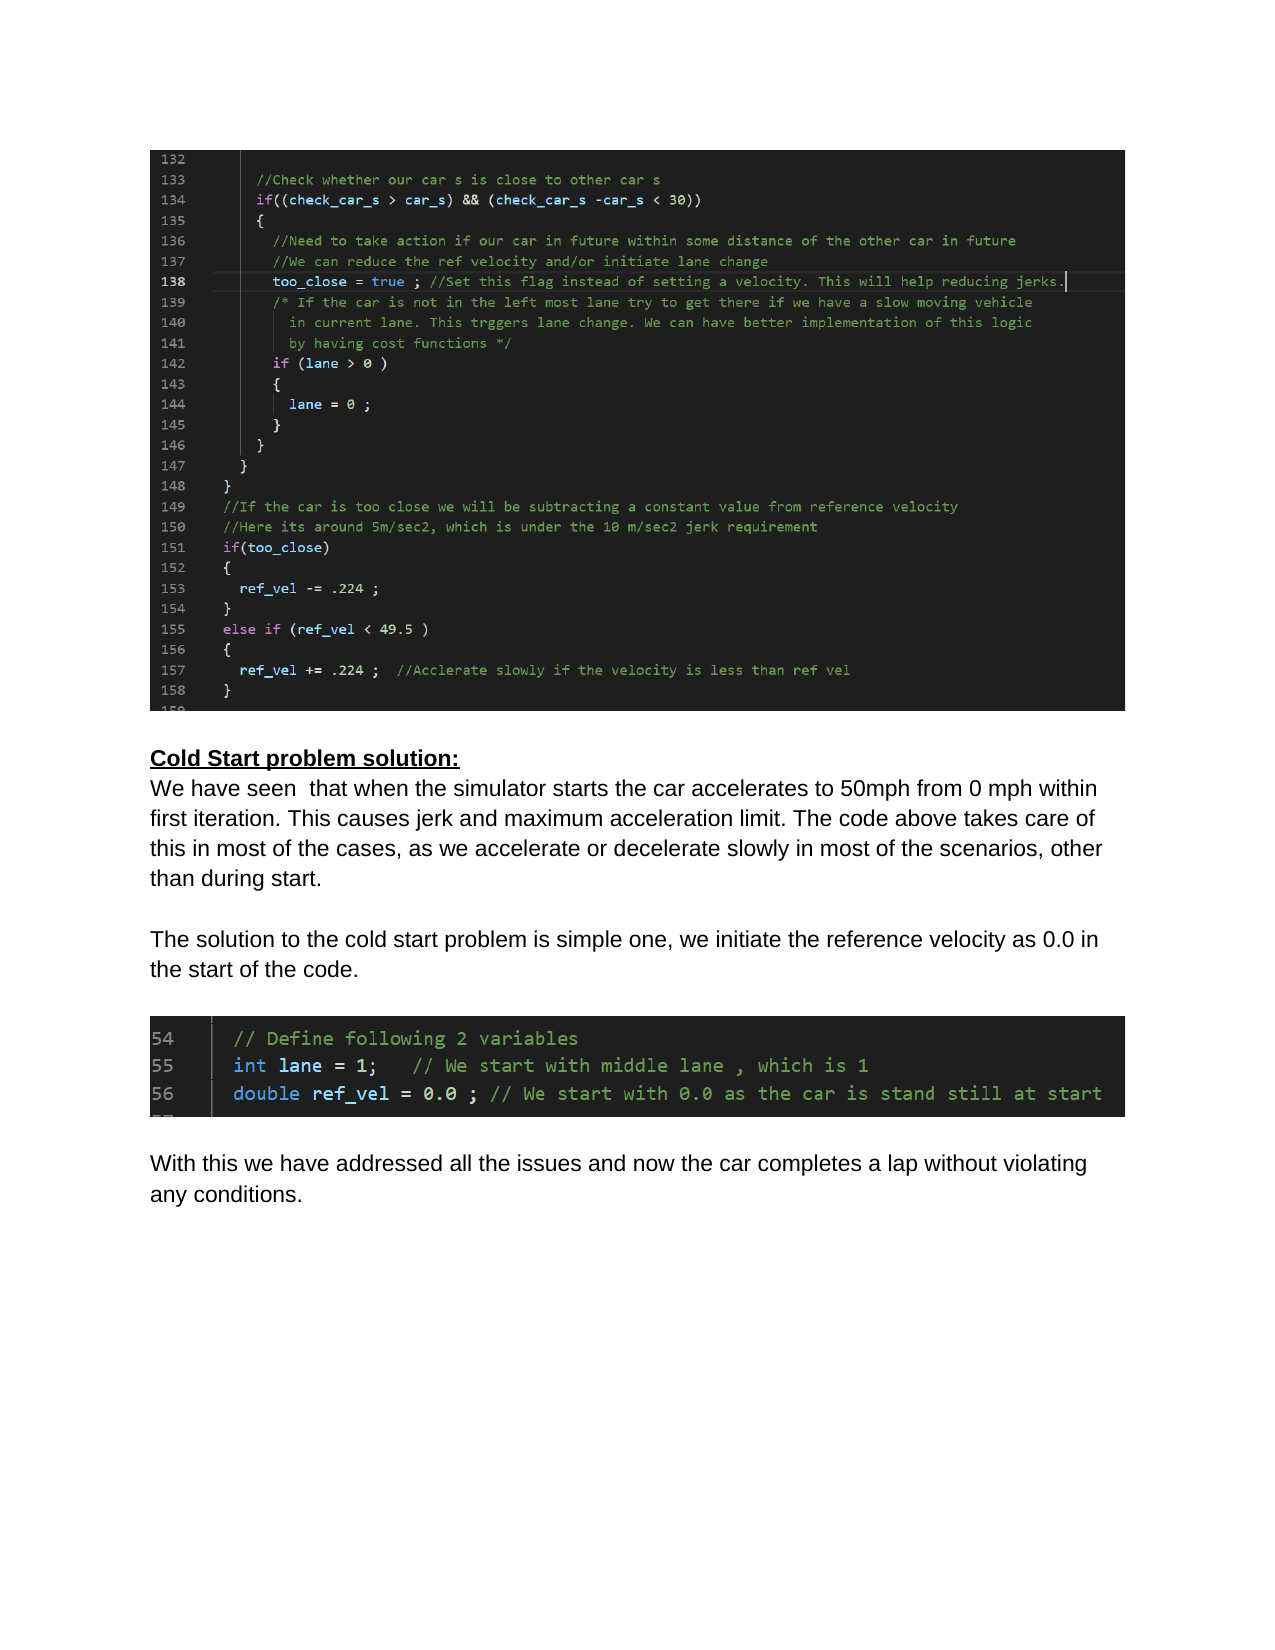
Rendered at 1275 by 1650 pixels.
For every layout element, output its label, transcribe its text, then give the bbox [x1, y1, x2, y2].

picture [150, 150, 1125, 711]
text Cold Start problem solution: [150, 744, 1125, 771]
text The solution to the cold start problem is simple one, we initiate the reference velocity as 0.0 in the start of the code. [150, 926, 1125, 982]
text We have seen that when the simulator starts the car accelerates to 50mph from 0 mph within first iteration. This causes jerk and maximum acceleration limit. The code above takes care of this in most of the cases, as we accelerate or decelerate slowly in most of the scenarios, other than during start. [150, 775, 1125, 892]
picture [150, 1016, 1125, 1117]
text With this we have addressed all the issues and now the car completes a lap without violating any conditions. [150, 1150, 1125, 1207]
